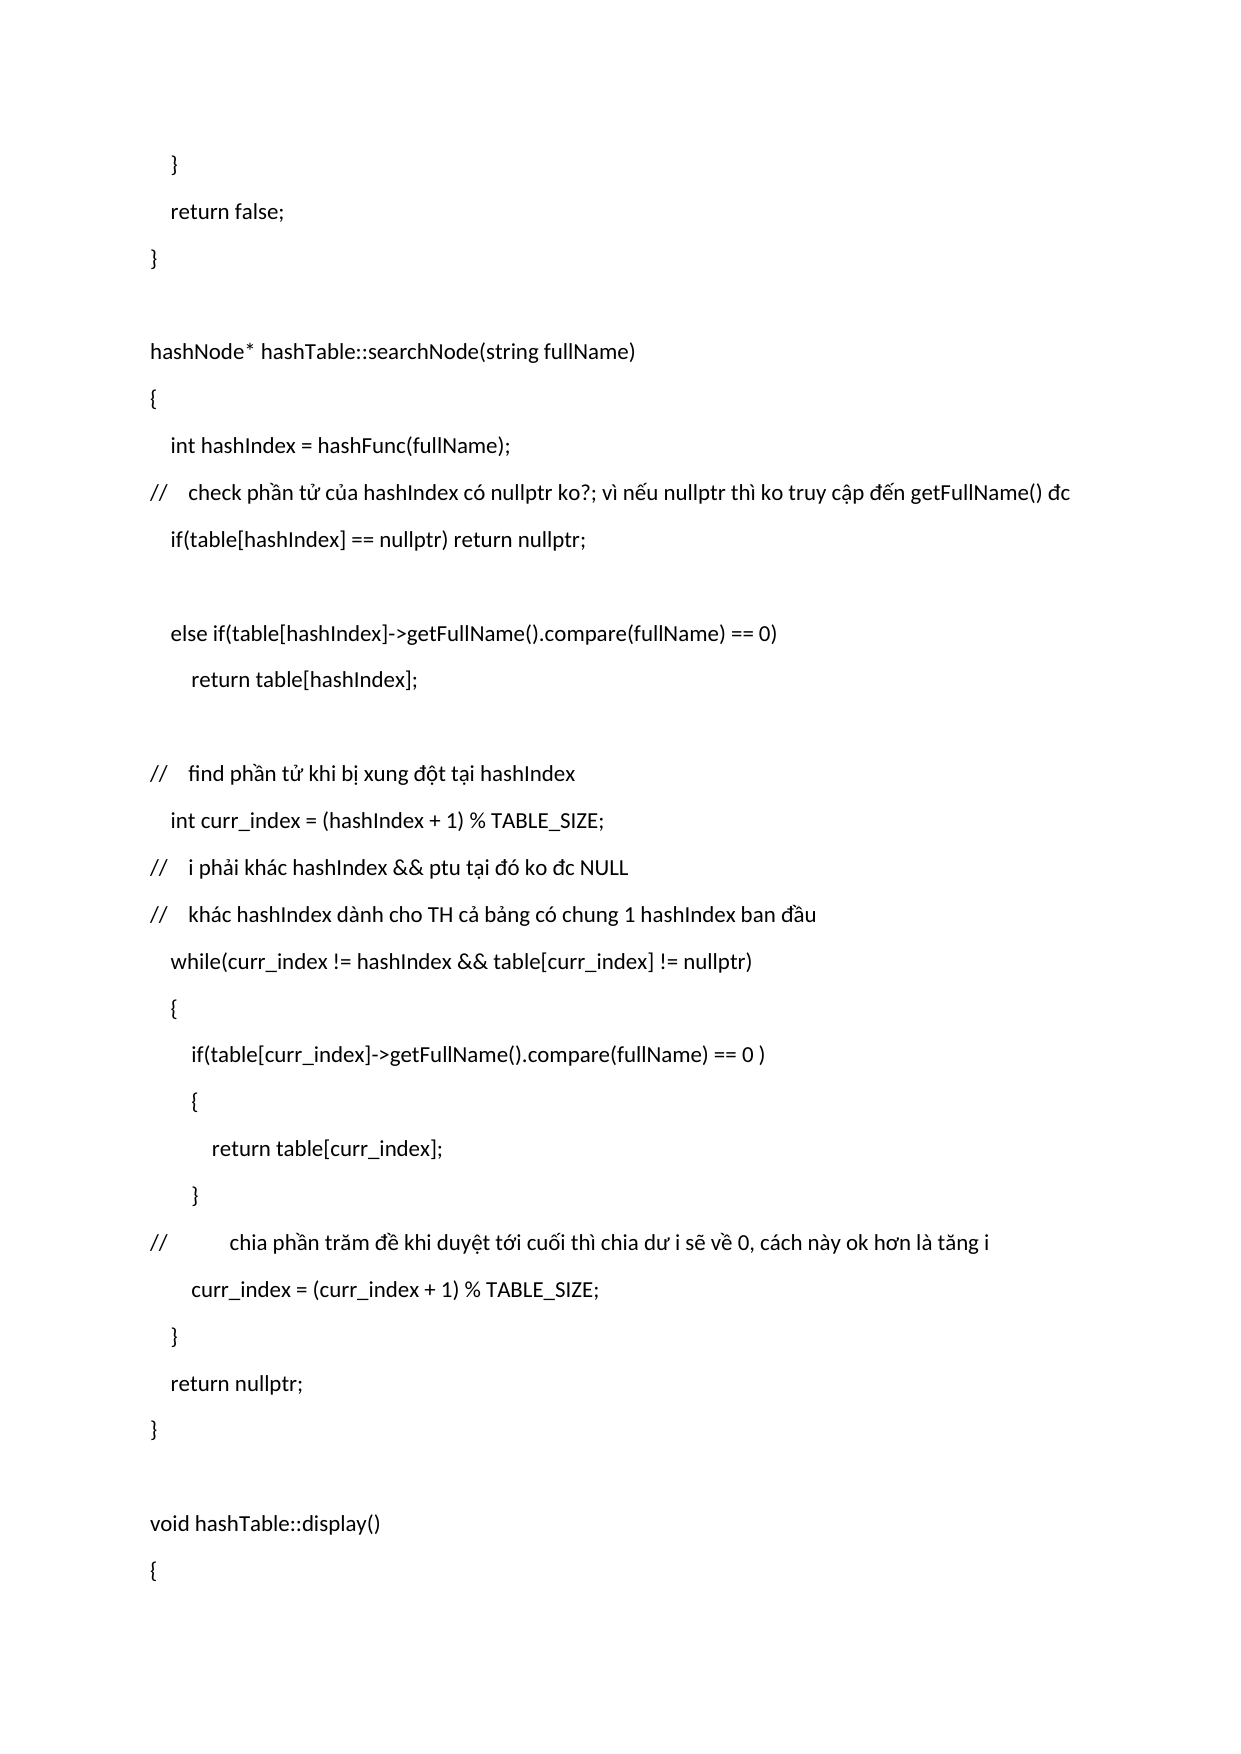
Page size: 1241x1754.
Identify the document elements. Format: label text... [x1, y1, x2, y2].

text return false; [150, 197, 1090, 225]
text hashNode* hashTable::searchNode(string fullName) [150, 337, 1090, 366]
text if(table[hashIndex] == nullptr) return nullptr; [150, 525, 1090, 553]
text while(curr_index != hashIndex && table[curr_index] != nullptr) [150, 947, 1090, 975]
text if(table[curr_index]->getFullName().compare(fullName) == 0 ) [150, 1041, 1090, 1069]
text } [150, 1181, 1090, 1209]
text } [150, 1322, 1090, 1350]
text } [150, 1416, 1090, 1444]
text int hashIndex = hashFunc(fullName); [150, 431, 1090, 459]
text return table[curr_index]; [150, 1134, 1090, 1162]
text // check phần tử của hashIndex có nullptr ko?; vì nếu nullptr thì ko truy cập đến getFullName() đc [150, 478, 1090, 506]
text void hashTable::display() [150, 1509, 1090, 1537]
text // find phần tử khi bị xung đột tại hashIndex [150, 759, 1090, 787]
text { [150, 1087, 1090, 1116]
text return table[hashIndex]; [150, 666, 1090, 694]
text int curr_index = (hashIndex + 1) % TABLE_SIZE; [150, 806, 1090, 834]
text // khác hashIndex dành cho TH cả bảng có chung 1 hashIndex ban đầu [150, 900, 1090, 928]
text { [150, 1556, 1090, 1584]
text // chia phần trăm đề khi duyệt tới cuối thì chia dư i sẽ về 0, cách này ok hơn là tăng i [150, 1228, 1090, 1256]
text { [150, 994, 1090, 1022]
text } [150, 244, 1090, 272]
text else if(table[hashIndex]->getFullName().compare(fullName) == 0) [150, 619, 1090, 647]
text { [150, 384, 1090, 412]
text // i phải khác hashIndex && ptu tại đó ko đc NULL [150, 853, 1090, 881]
text } [150, 150, 1090, 178]
text return nullptr; [150, 1369, 1090, 1397]
text curr_index = (curr_index + 1) % TABLE_SIZE; [150, 1275, 1090, 1303]
